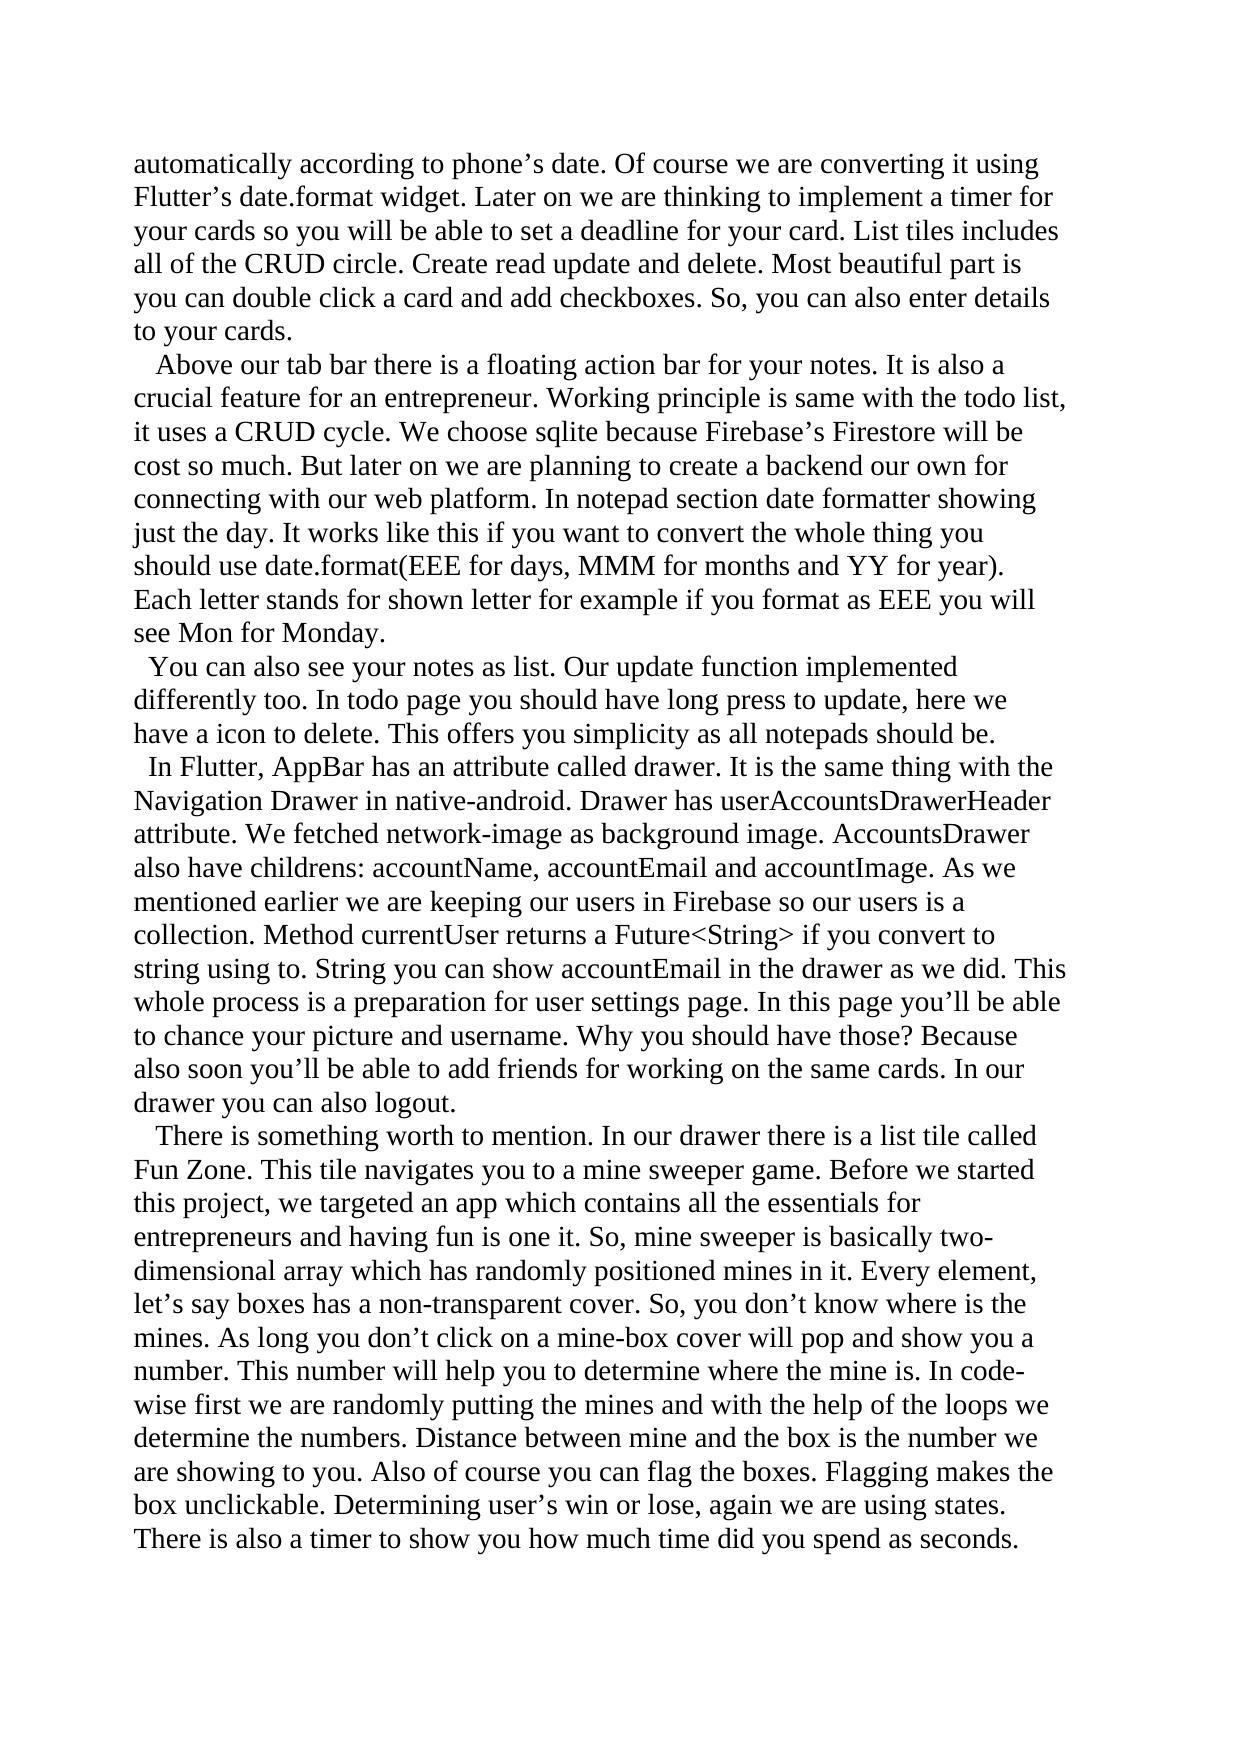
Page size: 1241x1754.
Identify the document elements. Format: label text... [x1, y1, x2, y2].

text You can also see your notes as list. Our update function implemented differently too. In todo page you should have long press to update, here we have a icon to delete. This offers you simplicity as all notepads should be. [133, 649, 1069, 749]
text In Flutter, AppBar has an attribute called drawer. It is the same thing with the Navigation Drawer in native-android. Drawer has userAccountsDrawerHeader attribute. We fetched network-image as background image. AccountsDrawer also have childrens: accountName, accountEmail and accountImage. As we mentioned earlier we are keeping our users in Firebase so our users is a collection. Method currentUser returns a Future<String> if you convert to string using to. String you can show accountEmail in the drawer as we did. This whole process is a preparation for user settings page. In this page you’ll be able to chance your picture and username. Why you should have those? Because also soon you’ll be able to add friends for working on the same cards. In our drawer you can also logout. [133, 749, 1069, 1118]
text There is something worth to mention. In our drawer there is a list tile called Fun Zone. This tile navigates you to a mine sweeper game. Before we started this project, we targeted an app which contains all the essentials for entrepreneurs and having fun is one it. So, mine sweeper is basically two-dimensional array which has randomly positioned mines in it. Every element, let’s say boxes has a non-transparent cover. So, you don’t know where is the mines. As long you don’t click on a mine-box cover will pop and show you a number. This number will help you to determine where the mine is. In code-wise first we are randomly putting the mines and with the help of the loops we determine the numbers. Distance between mine and the box is the number we are showing to you. Also of course you can flag the boxes. Flagging makes the box unclickable. Determining user’s win or lose, again we are using states. There is also a timer to show you how much time did you spend as seconds. [133, 1118, 1069, 1554]
